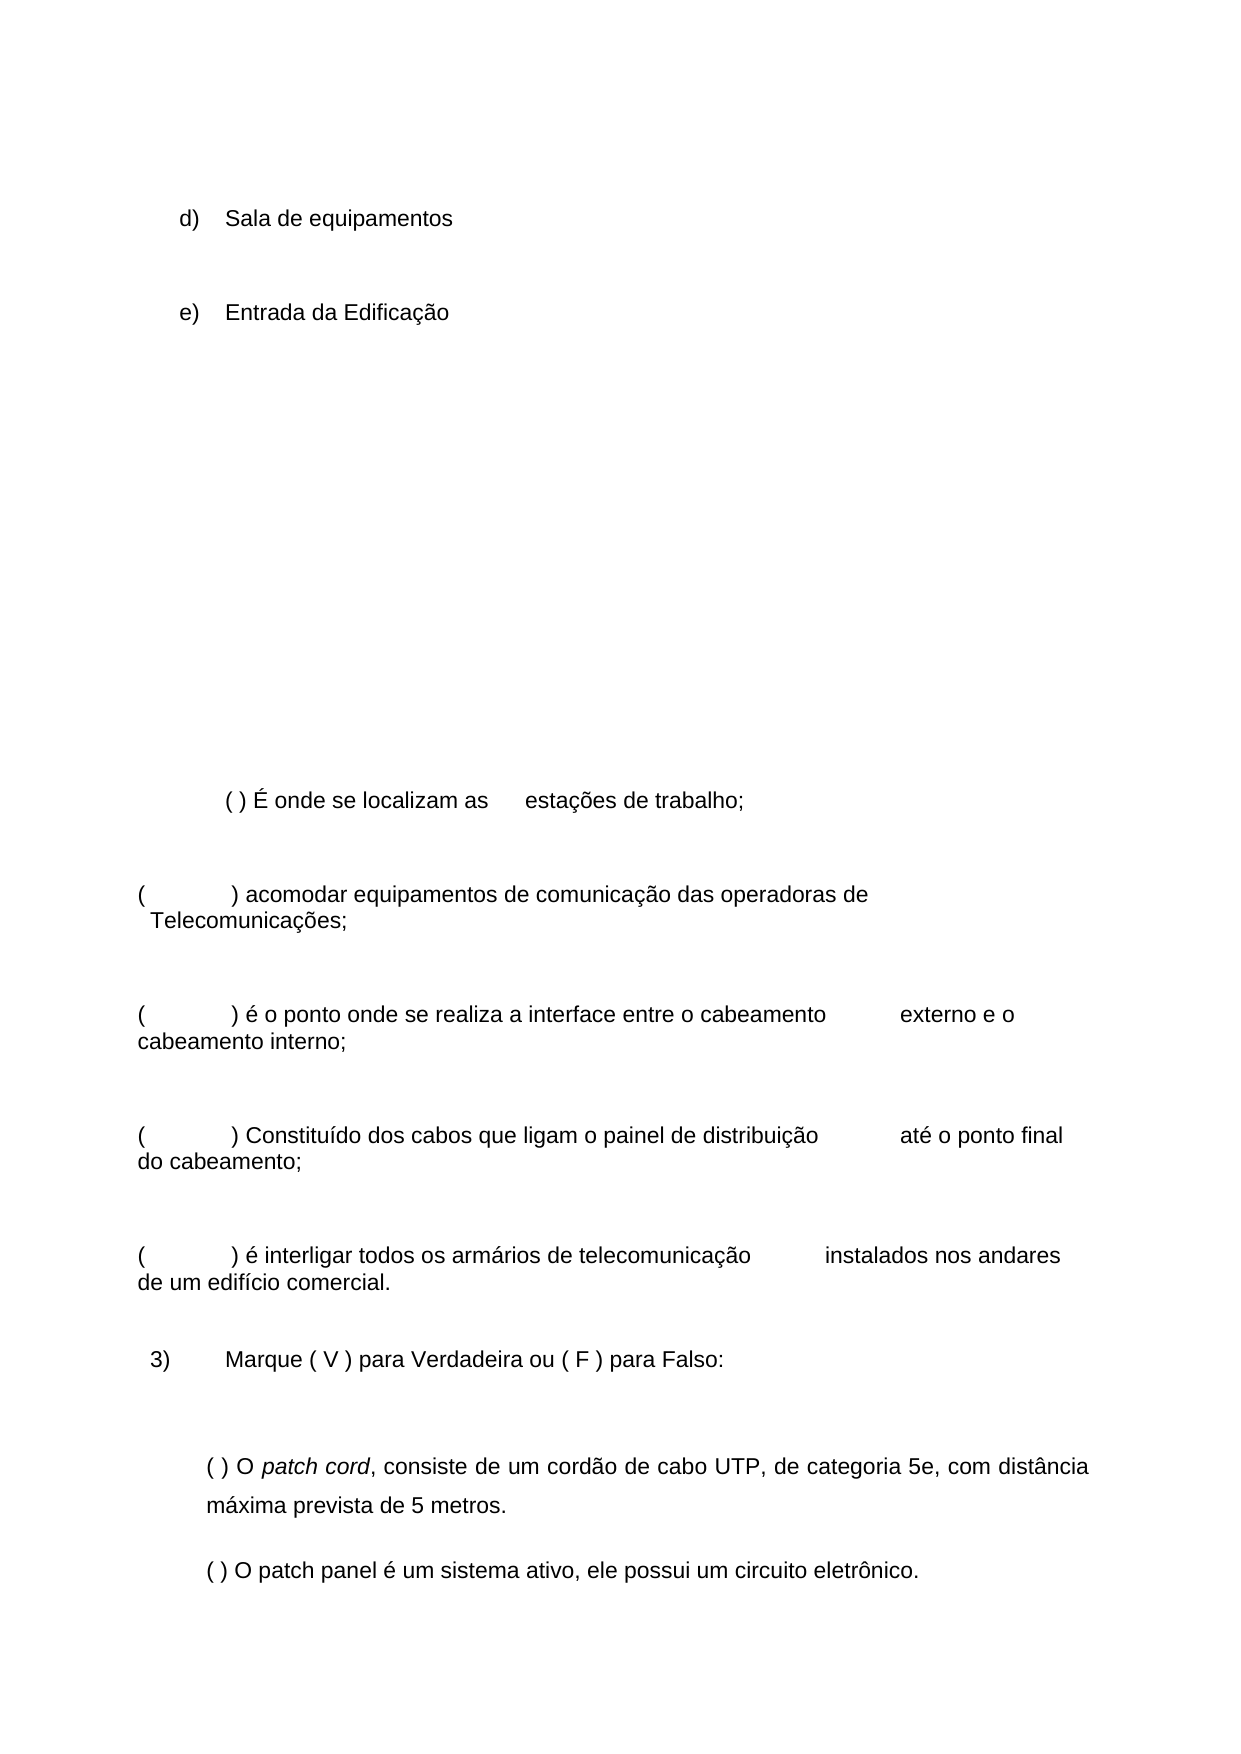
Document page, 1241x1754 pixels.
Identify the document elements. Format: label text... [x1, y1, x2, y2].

text ( ) é o ponto onde se realiza a interface entre o cabeamento externo e o cabeamento interno; [137, 1001, 1090, 1054]
text ( ) É onde se localizam as estações de trabalho; [137, 787, 1090, 813]
text d) Sala de equipamentos [179, 205, 1090, 232]
text ( ) O patch panel é um sistema ativo, ele possui um circuito eletrônico. [206, 1557, 1090, 1583]
text ( ) O patch cord, consiste de um cordão de cabo UTP, de categoria 5e, com distância máxima prevista de 5 metros. [206, 1453, 1090, 1519]
text ( ) Constituído dos cabos que ligam o painel de distribuição até o ponto final do cabeamento; [137, 1122, 1090, 1174]
text 3) Marque ( V ) para Verdadeira ou ( F ) para Falso: [150, 1346, 1090, 1373]
text ( ) é interligar todos os armários de telecomunicação instalados nos andares de um edifício comercial. [137, 1242, 1090, 1295]
text e) Entrada da Edificação [179, 299, 1090, 326]
text ( ) acomodar equipamentos de comunicação das operadoras de Telecomunicações; [137, 881, 1090, 934]
